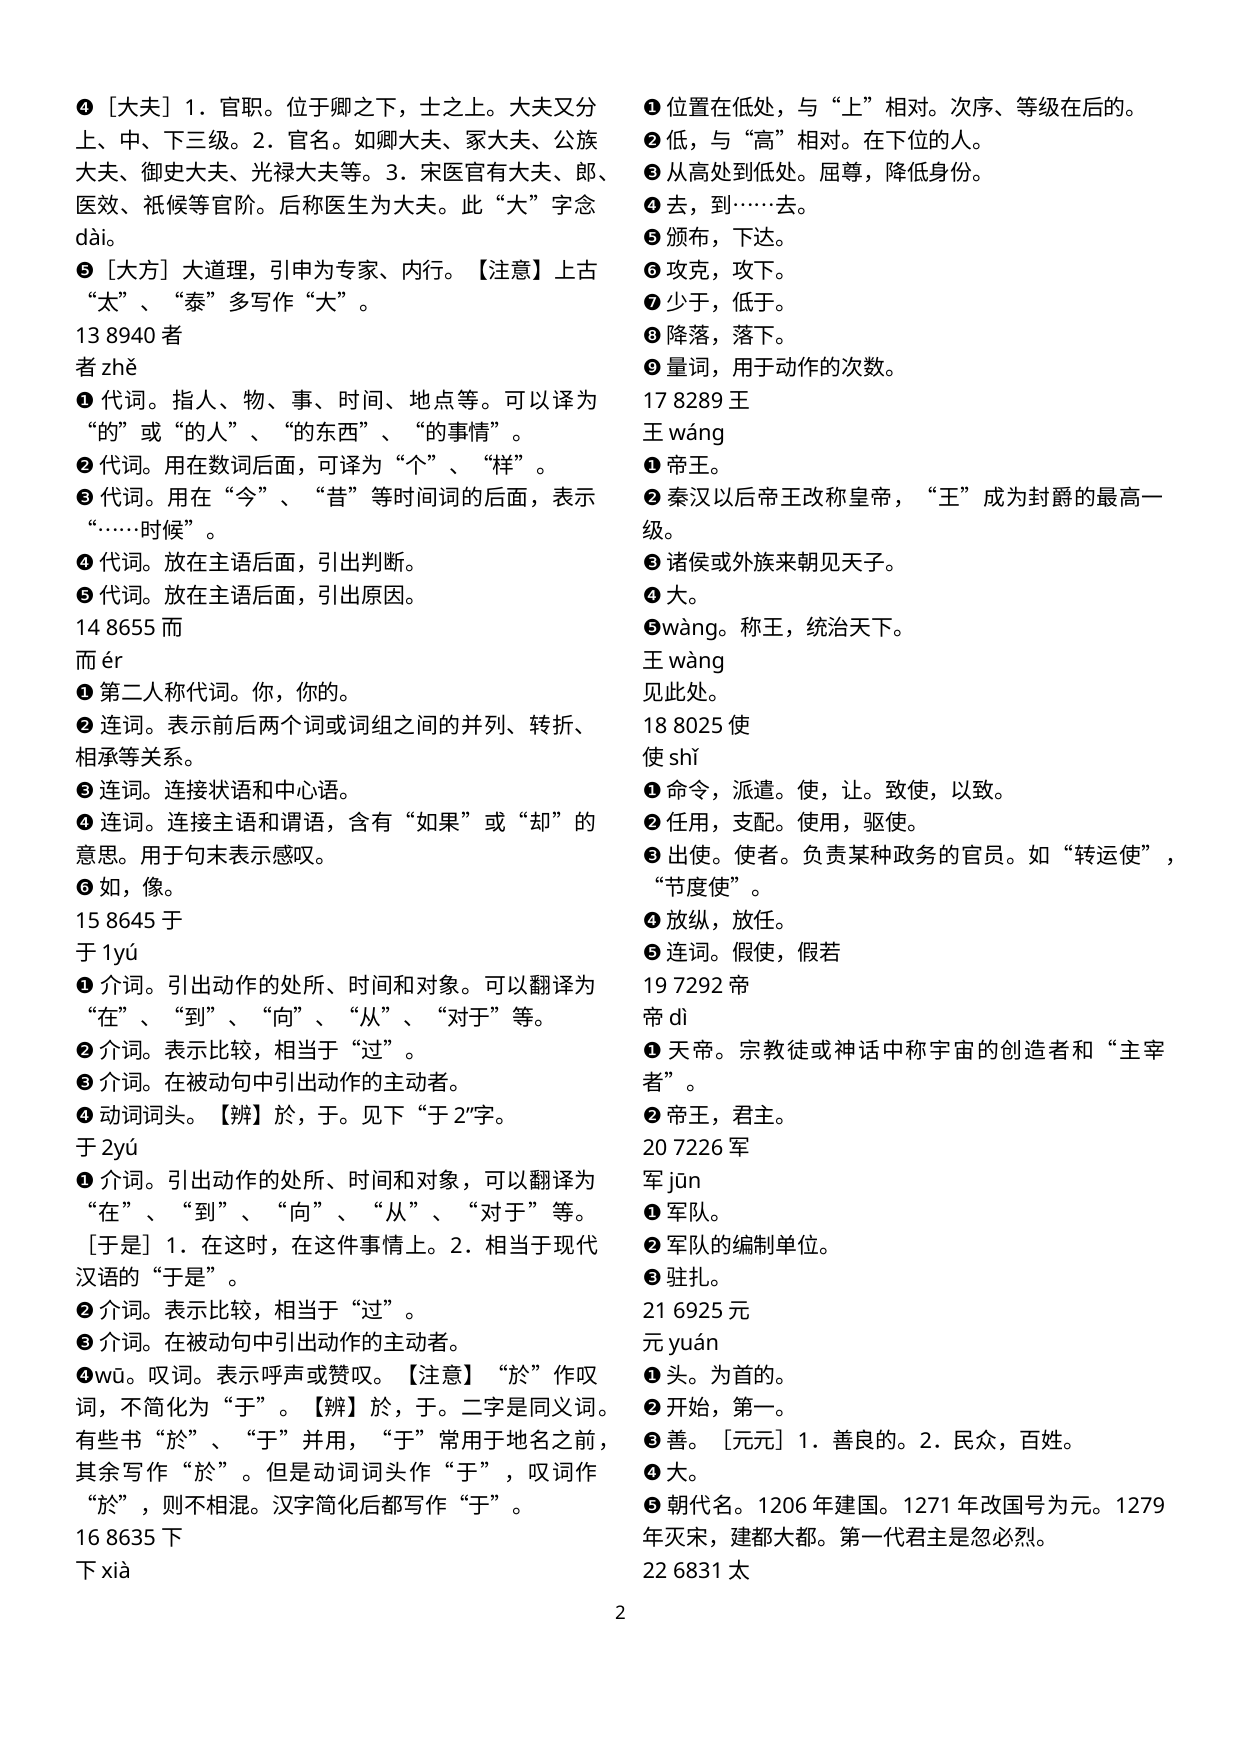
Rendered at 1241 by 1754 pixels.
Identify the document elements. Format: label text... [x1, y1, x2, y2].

text ❷开始，第一。 [642, 1390, 1165, 1422]
text ❷连词。表示前后两个词或词组之间的并列、转折、相承等关系。 [75, 707, 598, 772]
text 21 6925 元 [642, 1292, 1165, 1325]
text ❷代词。用在数词后面，可译为“个”、“样”。 [75, 447, 598, 480]
text ❷任用，支配。使用，驱使。 [642, 805, 1165, 837]
text ❷介词。表示比较，相当于“过”。 [75, 1292, 598, 1325]
text 使shǐ [642, 740, 1165, 772]
text 22 6831 太 [642, 1552, 1165, 1585]
text ❸善。［元元］1．善良的。2．民众，百姓。 [642, 1422, 1165, 1455]
text ❾量词，用于动作的次数。 [642, 350, 1165, 382]
text ❶帝王。 [642, 447, 1165, 480]
text 13 8940 者 [75, 317, 598, 350]
text ❼少于，低于。 [642, 285, 1165, 317]
text ❶介词。引出动作的处所、时间和对象。可以翻译为“在”、“到”、“向”、“从”、“对于”等。 [75, 967, 598, 1032]
text ❽降落，落下。 [642, 317, 1165, 350]
text ❶命令，派遣。使，让。致使，以致。 [642, 772, 1165, 805]
text ❶头。为首的。 [642, 1357, 1165, 1390]
text ❹大。 [642, 1455, 1165, 1487]
text 15 8645 于 [75, 902, 598, 935]
text ❹代词。放在主语后面，引出判断。 [75, 545, 598, 577]
text 19 7292 帝 [642, 967, 1165, 1000]
text ❹放纵，放任。 [642, 902, 1165, 935]
text 者zhě [75, 350, 598, 382]
text 14 8655 而 [75, 610, 598, 642]
text 17 8289 王 [642, 382, 1165, 415]
text ❹wū。叹词。表示呼声或赞叹。【注意】“於”作叹词，不简化为“于”。【辨】於，于。二字是同义词。有些书“於”、“于”并用，“于”常用于地名之前，其余写作“於”。但是动词词头作“于”，叹词作“於”，则不相混。汉字简化后都写作“于”。 [75, 1357, 598, 1520]
text ❺颁布，下达。 [642, 220, 1165, 252]
text ❺［大方］大道理，引申为专家、内行。【注意】上古“太”、“泰”多写作“大”。 [75, 252, 598, 317]
text 于2yú [75, 1130, 598, 1162]
text 王wáng [642, 415, 1165, 447]
text 王wàng [642, 642, 1165, 675]
text ❹大。 [642, 577, 1165, 610]
text 于1yú [75, 935, 598, 967]
text ❸介词。在被动句中引出动作的主动者。 [75, 1325, 598, 1357]
text ❻攻克，攻下。 [642, 252, 1165, 285]
text ❸从高处到低处。屈尊，降低身份。 [642, 155, 1165, 187]
text ❺wàng。称王，统治天下。 [642, 610, 1165, 642]
text 军jūn [642, 1162, 1165, 1195]
text 20 7226 军 [642, 1130, 1165, 1162]
text ❶军队。 [642, 1195, 1165, 1227]
text ❶代词。指人、物、事、时间、地点等。可以译为“的”或“的人”、“的东西”、“的事情”。 [75, 382, 598, 447]
text ❺连词。假使，假若 [642, 935, 1165, 967]
text ❹去，到……去。 [642, 187, 1165, 220]
text ❸诸侯或外族来朝见天子。 [642, 545, 1165, 577]
text ❸代词。用在“今”、“昔”等时间词的后面，表示“……时候”。 [75, 480, 598, 545]
text ❷低，与“高”相对。在下位的人。 [642, 122, 1165, 155]
text 下xià [75, 1552, 598, 1585]
text ❹动词词头。【辨】於，于。见下“于2”字。 [75, 1097, 598, 1130]
text 见此处。 [642, 675, 1165, 707]
text ❸连词。连接状语和中心语。 [75, 772, 598, 805]
text ❷秦汉以后帝王改称皇帝，“王”成为封爵的最高一级。 [642, 480, 1165, 545]
text ❸出使。使者。负责某种政务的官员。如“转运使”，“节度使”。 [642, 837, 1165, 902]
text ❶天帝。宗教徒或神话中称宇宙的创造者和“主宰者”。 [642, 1032, 1165, 1097]
text ❶位置在低处，与“上”相对。次序、等级在后的。 [642, 90, 1165, 122]
text 18 8025 使 [642, 707, 1165, 740]
text ❺代词。放在主语后面，引出原因。 [75, 577, 598, 610]
text ❹［大夫］1．官职。位于卿之下，士之上。大夫又分上、中、下三级。2．官名。如卿大夫、冢大夫、公族大夫、御史大夫、光禄大夫等。3．宋医官有大夫、郎、医效、祇候等官阶。后称医生为大夫。此“大”字念dài。 [75, 90, 598, 252]
text ❺朝代名。1206年建国。1271年改国号为元。1279年灭宋，建都大都。第一代君主是忽必烈。 [642, 1487, 1165, 1552]
text ❹连词。连接主语和谓语，含有“如果”或“却”的意思。用于句末表示感叹。 [75, 805, 598, 870]
text ❷帝王，君主。 [642, 1097, 1165, 1130]
text 而ér [75, 642, 598, 675]
text ❶第二人称代词。你，你的。 [75, 675, 598, 707]
text ❸驻扎。 [642, 1260, 1165, 1292]
text 帝dì [642, 1000, 1165, 1032]
text 元yuán [642, 1325, 1165, 1357]
text 16 8635 下 [75, 1520, 598, 1552]
text ❷军队的编制单位。 [642, 1227, 1165, 1260]
text ❸介词。在被动句中引出动作的主动者。 [75, 1065, 598, 1097]
text ❶介词。引出动作的处所、时间和对象，可以翻译为“在”、“到”、“向”、“从”、“对于”等。［于是］1．在这时，在这件事情上。2．相当于现代汉语的“于是”。 [75, 1162, 598, 1292]
text ❻如，像。 [75, 870, 598, 902]
text ❷介词。表示比较，相当于“过”。 [75, 1032, 598, 1065]
